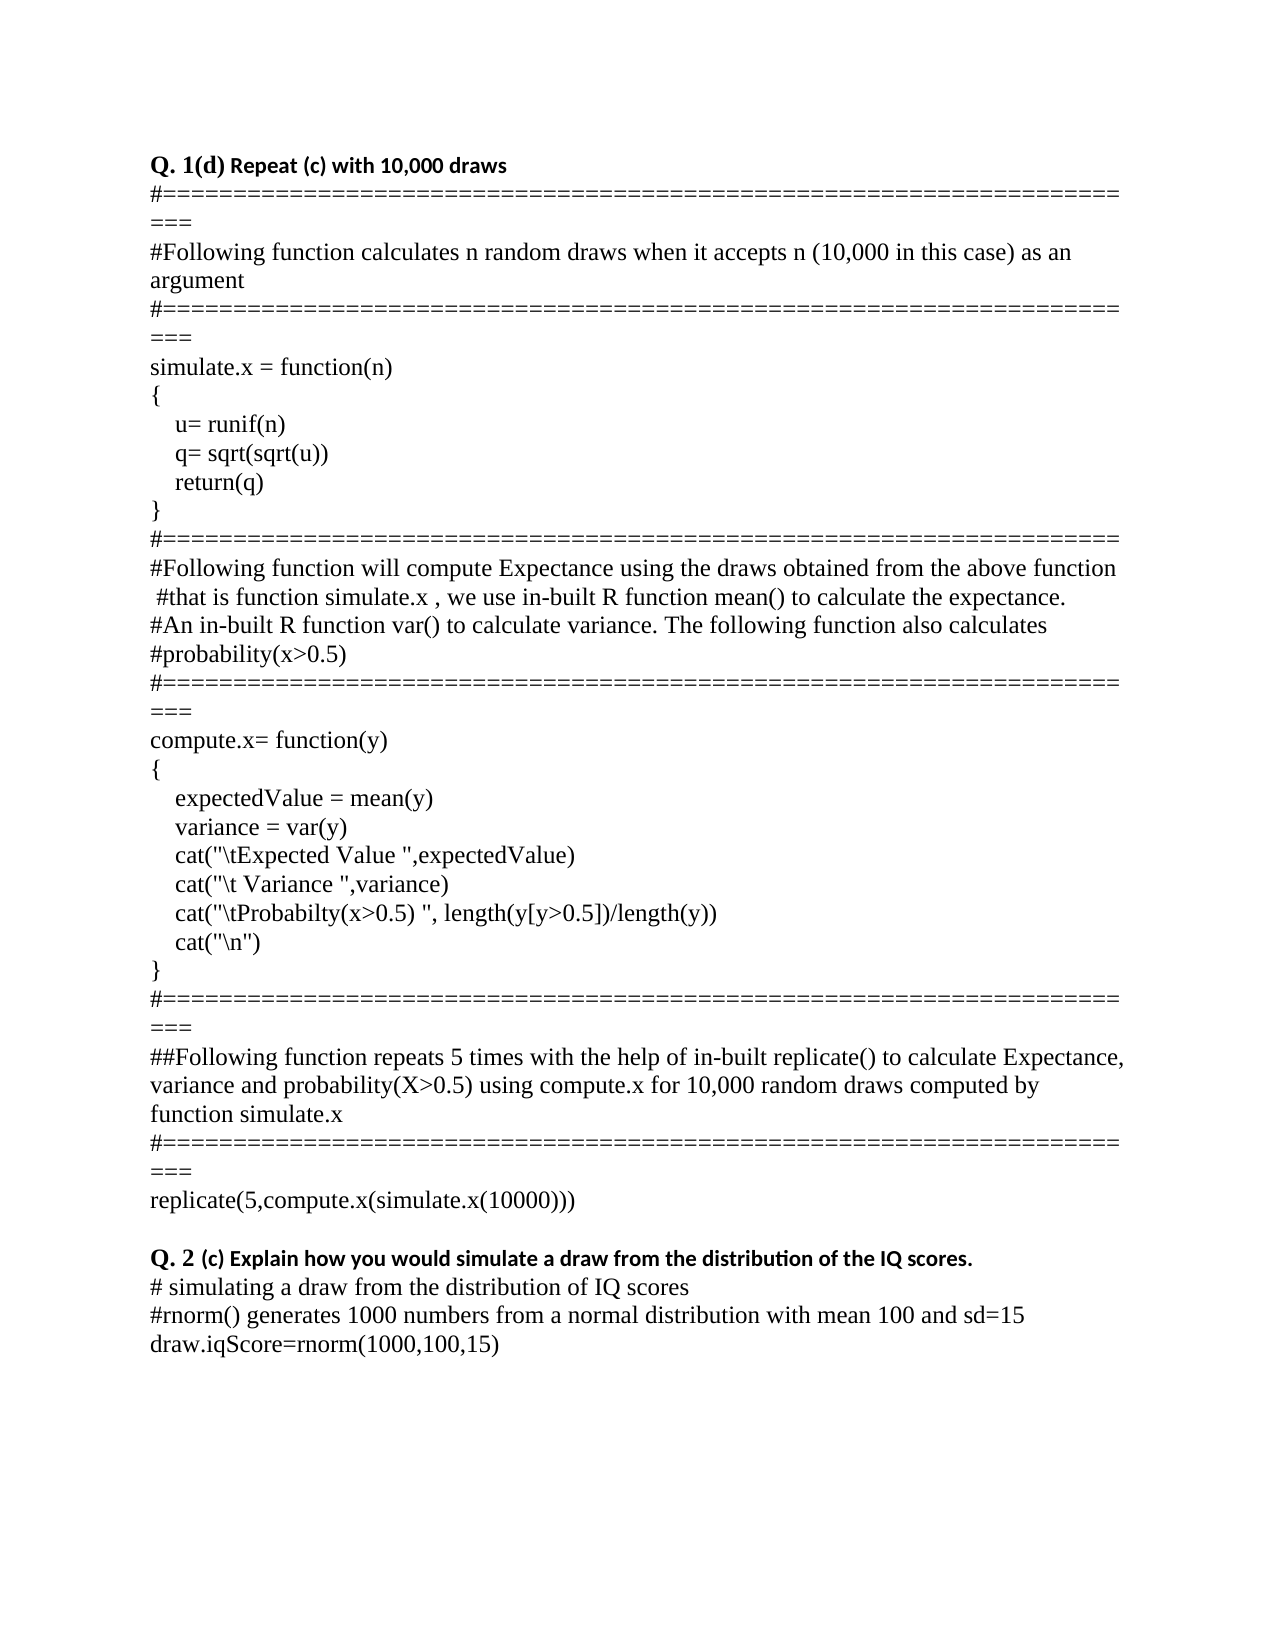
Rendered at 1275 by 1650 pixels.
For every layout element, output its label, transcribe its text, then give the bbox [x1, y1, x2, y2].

text #rnorm() generates 1000 numbers from a normal distribution with mean 100 and sd=15 [150, 1301, 1125, 1329]
text } [150, 955, 1125, 984]
text #that is function simulate.x , we use in-built R function mean() to calculate the expectance. #An in-built R function var() to calculate variance. The following function also calculates #probability(x>0.5) [150, 582, 1125, 668]
text Q. 2 (c) Explain how you would simulate a draw from the distribution of the IQ scores. [150, 1243, 1125, 1272]
text simulate.x = function(n) [150, 352, 1125, 380]
text compute.x= function(y) [150, 725, 1125, 754]
text Q. 1(d) Repeat (c) with 10,000 draws [150, 150, 1125, 179]
text cat("\tProbabilty(x>0.5) ", length(y[y>0.5])/length(y)) [150, 898, 1125, 927]
text { [150, 754, 1125, 783]
text #======================================================================= [150, 294, 1125, 352]
text expectedValue = mean(y) [150, 783, 1125, 812]
text u= runif(n) [150, 409, 1125, 438]
text cat("\n") [150, 927, 1125, 955]
text #======================================================================= [150, 668, 1125, 725]
text ##Following function repeats 5 times with the help of in-built replicate() to calculate Expectance, variance and probability(X>0.5) using compute.x for 10,000 random draws computed by function simulate.x [150, 1042, 1125, 1128]
text replicate(5,compute.x(simulate.x(10000))) [150, 1185, 1125, 1214]
text #Following function calculates n random draws when it accepts n (10,000 in this case) as an argument [150, 237, 1125, 294]
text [150, 179, 1125, 237]
text cat("\tExpected Value ",expectedValue) [150, 840, 1125, 869]
text #======================================================================= [150, 1128, 1125, 1185]
text # simulating a draw from the distribution of IQ scores [150, 1272, 1125, 1301]
text } [150, 495, 1125, 524]
text { [150, 380, 1125, 409]
text draw.iqScore=rnorm(1000,100,15) [150, 1329, 1125, 1358]
text #==================================================================== [150, 524, 1125, 553]
text #======================================================================= [150, 984, 1125, 1042]
text variance = var(y) [150, 812, 1125, 840]
text return(q) [150, 467, 1125, 495]
text #Following function will compute Expectance using the draws obtained from the above function [150, 553, 1125, 582]
text cat("\t Variance ",variance) [150, 869, 1125, 898]
text q= sqrt(sqrt(u)) [150, 438, 1125, 467]
